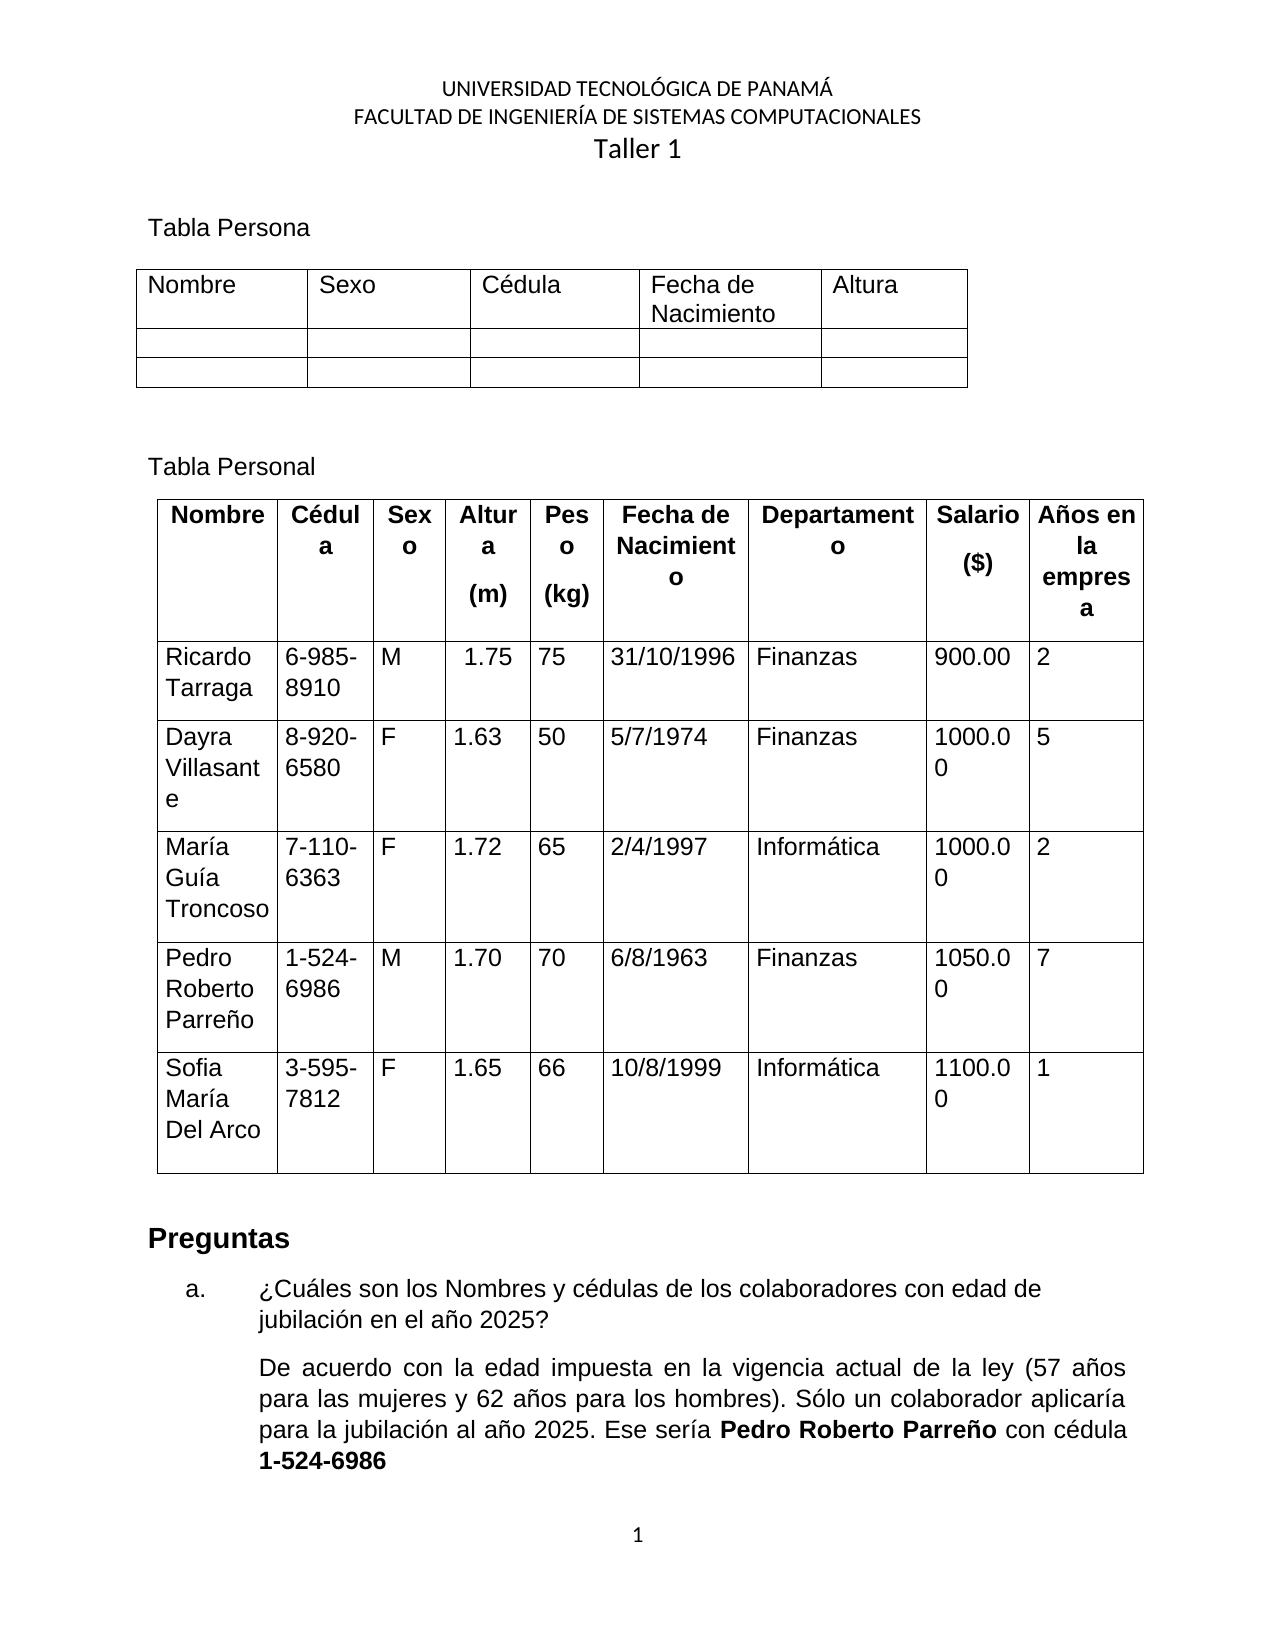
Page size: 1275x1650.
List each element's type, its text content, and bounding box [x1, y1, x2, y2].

table_cell 1.65 [446, 1053, 530, 1173]
table_cell 900.00 [927, 642, 1029, 720]
table_cell F [374, 721, 445, 831]
table_cell [822, 329, 967, 357]
table_cell M [374, 943, 445, 1052]
table_cell 1050.00 [927, 943, 1029, 1052]
table_cell Finanzas [749, 721, 926, 831]
table_cell Ricardo Tarraga [158, 642, 277, 720]
table_header Cédula [471, 270, 639, 327]
table_header Altura [822, 270, 967, 327]
table_cell F [374, 832, 445, 942]
table_cell [640, 358, 821, 387]
table_cell 2 [1030, 642, 1143, 720]
table_cell 1 [1030, 1053, 1143, 1173]
text De acuerdo con la edad impuesta en la vigencia actual de la ley (57 años para las mujeres y 62 años para los hombres). Sólo un colaborador aplicaría para la jubilación al año 2025. Ese sería Pedro Roberto Parreño con cédula 1-524-6986 [259, 1353, 1127, 1475]
table_cell [308, 329, 470, 357]
table_cell 1.72 [446, 832, 530, 942]
table_cell M [374, 642, 445, 720]
table_cell 5 [1030, 721, 1143, 831]
table_header Nombre [137, 270, 307, 327]
table_header Nombre [158, 500, 277, 641]
text Tabla Persona [148, 213, 1127, 242]
table_cell 50 [531, 721, 603, 831]
table_header Departamento [749, 500, 926, 641]
table_header Altura (m) [446, 500, 530, 641]
table_header Años en la empresa [1030, 500, 1143, 641]
table_header Salario ($) [927, 500, 1029, 641]
table_cell Pedro Roberto Parreño [158, 943, 277, 1052]
table_cell 3-595-7812 [278, 1053, 373, 1173]
table_cell [137, 358, 307, 387]
table_cell 1000.00 [927, 721, 1029, 831]
table_cell 6-985-8910 [278, 642, 373, 720]
table_cell Informática [749, 832, 926, 942]
table_cell 1.63 [446, 721, 530, 831]
table_cell [822, 358, 967, 387]
text Preguntas [148, 1221, 1127, 1255]
table_cell 5/7/1974 [604, 721, 748, 831]
list ¿Cuáles son los Nombres y cédulas de los colaboradores con edad de jubilación en el año 2025? [185, 1274, 1127, 1334]
table_cell Finanzas [749, 943, 926, 1052]
table_header Sexo [308, 270, 470, 327]
table_cell 31/10/1996 [604, 642, 748, 720]
table_cell Dayra Villasante [158, 721, 277, 831]
table_cell Sofia María Del Arco [158, 1053, 277, 1173]
table_cell [137, 329, 307, 357]
table_cell Informática [749, 1053, 926, 1173]
table_header Fecha de Nacimiento [604, 500, 748, 641]
table_cell 1-524-6986 [278, 943, 373, 1052]
table_cell 1.75 [446, 642, 530, 720]
table_cell Finanzas [749, 642, 926, 720]
table_cell 7-110-6363 [278, 832, 373, 942]
table_cell [308, 358, 470, 387]
table_cell [640, 329, 821, 357]
table_header Peso (kg) [531, 500, 603, 641]
table_cell 66 [531, 1053, 603, 1173]
table_cell 2/4/1997 [604, 832, 748, 942]
text Tabla Personal [148, 451, 1127, 480]
table_cell 6/8/1963 [604, 943, 748, 1052]
table_cell 7 [1030, 943, 1143, 1052]
table_cell [471, 329, 639, 357]
table_cell 75 [531, 642, 603, 720]
table_cell 2 [1030, 832, 1143, 942]
table_cell [471, 358, 639, 387]
table_cell 8-920-6580 [278, 721, 373, 831]
table_header Fecha de Nacimiento [640, 270, 821, 327]
table_cell 1000.00 [927, 832, 1029, 942]
table_cell 1.70 [446, 943, 530, 1052]
table_cell 1100.00 [927, 1053, 1029, 1173]
table_header Cédula [278, 500, 373, 641]
table_cell María Guía Troncoso [158, 832, 277, 942]
table_header Sexo [374, 500, 445, 641]
table_cell 10/8/1999 [604, 1053, 748, 1173]
table_cell 70 [531, 943, 603, 1052]
table_cell F [374, 1053, 445, 1173]
table_cell 65 [531, 832, 603, 942]
